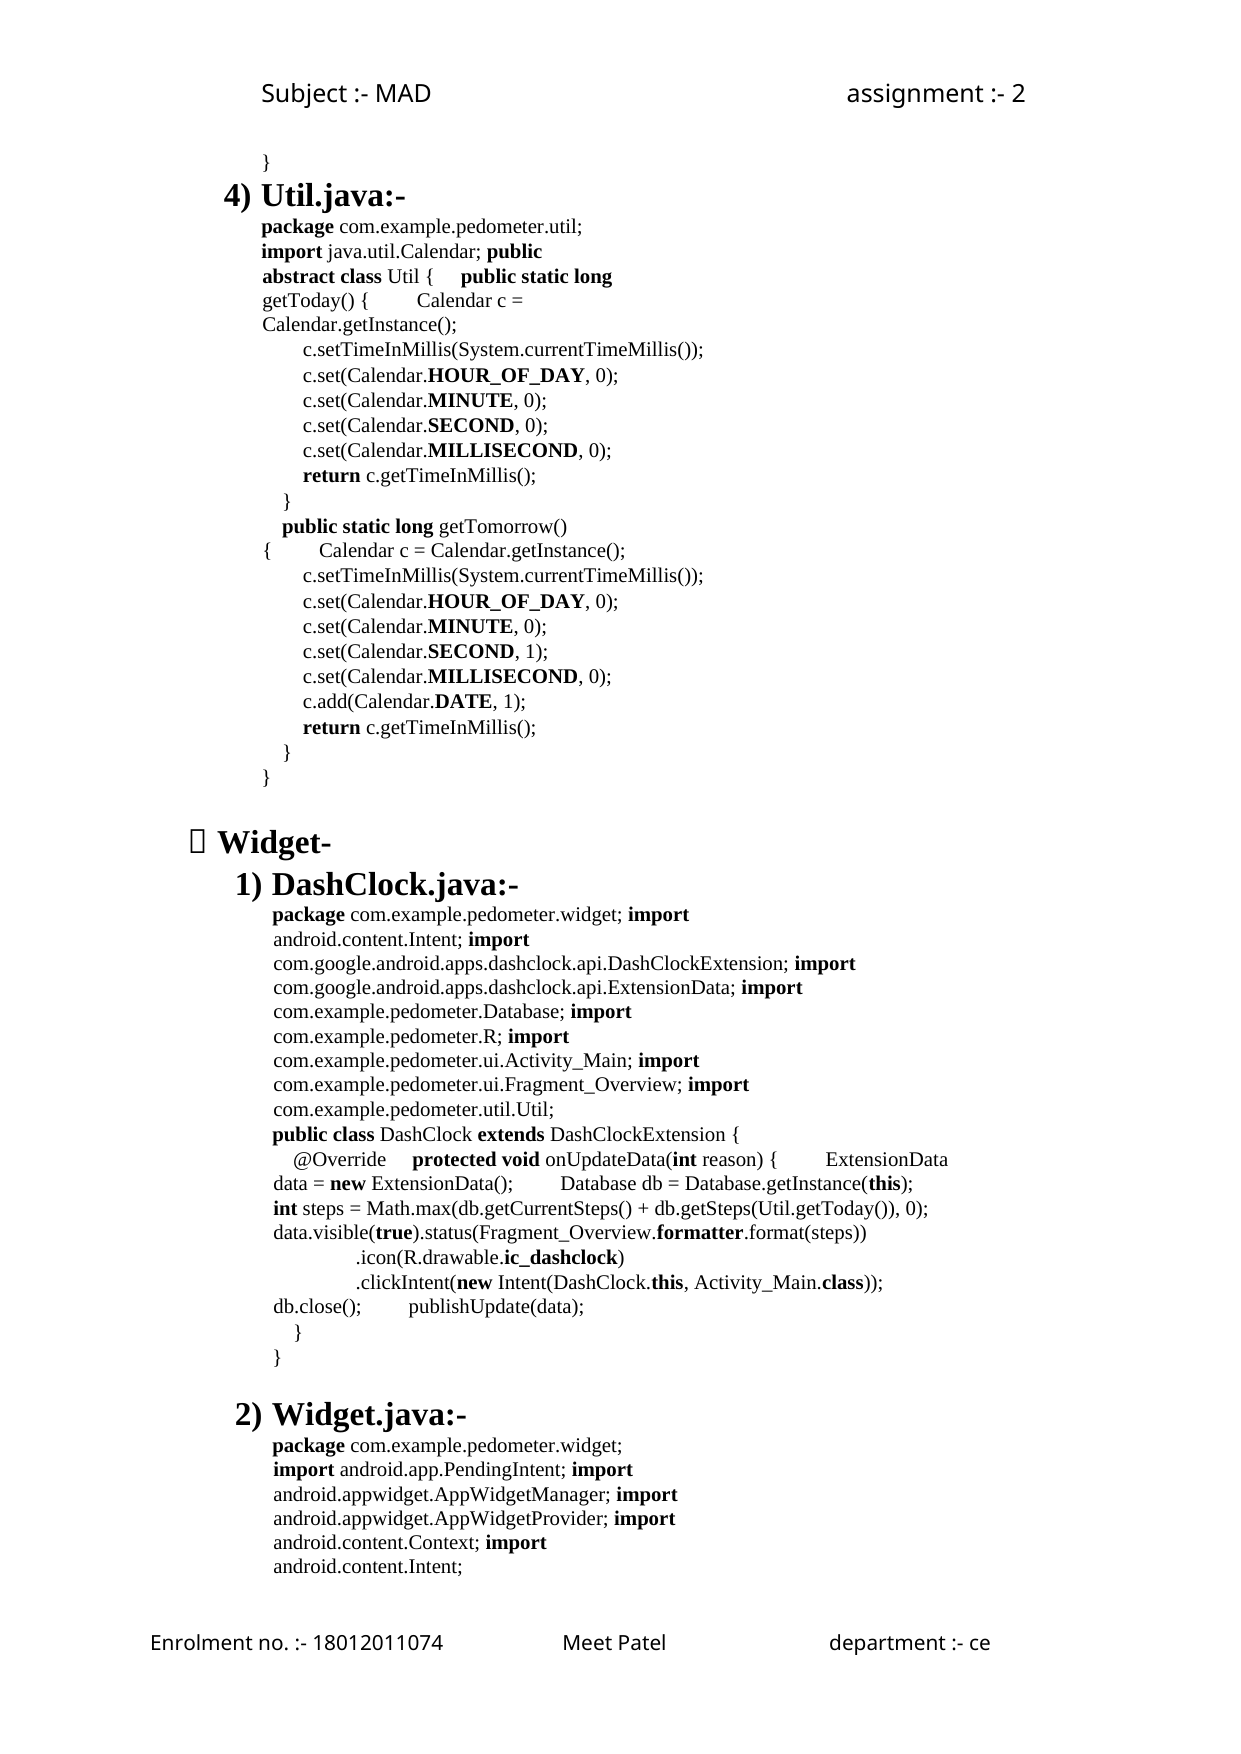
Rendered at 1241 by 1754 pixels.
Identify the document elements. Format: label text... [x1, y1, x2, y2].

text c.set(Calendar.HOUR_OF_DAY, 0); [261, 588, 1060, 613]
text } [261, 150, 1060, 174]
text } [272, 1320, 1060, 1344]
text package com.example.pedometer.widget; import android.content.Intent; import com.google.android.apps.dashclock.api.DashClockExtension; import com.google.android.apps.dashclock.api.ExtensionData; import com.example.pedometer.Database; import com.example.pedometer.R; import com.example.pedometer.ui.Activity_Main; import com.example.pedometer.ui.Fragment_Overview; import com.example.pedometer.util.Util; [272, 902, 860, 1121]
text c.set(Calendar.MINUTE, 0); [261, 614, 1060, 638]
text package com.example.pedometer.widget; import android.app.PendingIntent; import android.appwidget.AppWidgetManager; import android.appwidget.AppWidgetProvider; import android.content.Context; import android.content.Intent; [272, 1433, 681, 1578]
text c.set(Calendar.MINUTE, 0); [261, 388, 1060, 412]
text c.set(Calendar.MILLISECOND, 0); [261, 664, 1060, 688]
text c.set(Calendar.SECOND, 0); [261, 413, 1060, 437]
subtitle 4) Util.java:- [223, 176, 1061, 214]
text public static long getTomorrow() { Calendar c = Calendar.getInstance(); [261, 514, 664, 562]
text c.setTimeInMillis(System.currentTimeMillis()); [261, 563, 1060, 587]
text } [261, 765, 1060, 789]
text .icon(R.drawable.ic_dashclock) [272, 1245, 1060, 1269]
text public class DashClock extends DashClockExtension { [272, 1122, 1060, 1146]
text c.set(Calendar.SECOND, 1); [261, 639, 1060, 663]
text c.add(Calendar.DATE, 1); [261, 689, 1060, 713]
text .clickIntent(new Intent(DashClock.this, Activity_Main.class)); db.close(); publishUpdate(data); [272, 1270, 888, 1318]
text c.set(Calendar.HOUR_OF_DAY, 0); [261, 363, 1060, 387]
text @Override protected void onUpdateData(int reason) { ExtensionData data = new ExtensionData(); Database db = Database.getInstance(this); int steps = Math.max(db.getCurrentSteps() + db.getSteps(Util.getToday()), 0); data.visible(true).status(Fragment_Overview.formatter.format(steps)) [272, 1147, 975, 1244]
text } [272, 1345, 1060, 1369]
text } [261, 740, 1060, 764]
text package com.example.pedometer.util; [261, 214, 1060, 238]
text import java.util.Calendar; public abstract class Util { public static long getToday() { Calendar c = Calendar.getInstance(); [261, 239, 616, 336]
text return c.getTimeInMillis(); [261, 714, 1060, 739]
text return c.getTimeInMillis(); [261, 463, 1060, 487]
text } [261, 489, 1060, 513]
text c.set(Calendar.MILLISECOND, 0); [261, 438, 1060, 462]
text c.setTimeInMillis(System.currentTimeMillis()); [261, 337, 1060, 361]
subtitle 2) Widget.java:- [234, 1394, 1061, 1433]
subtitle  Widget- [187, 818, 1061, 863]
subtitle 1) DashClock.java:- [234, 864, 1061, 902]
